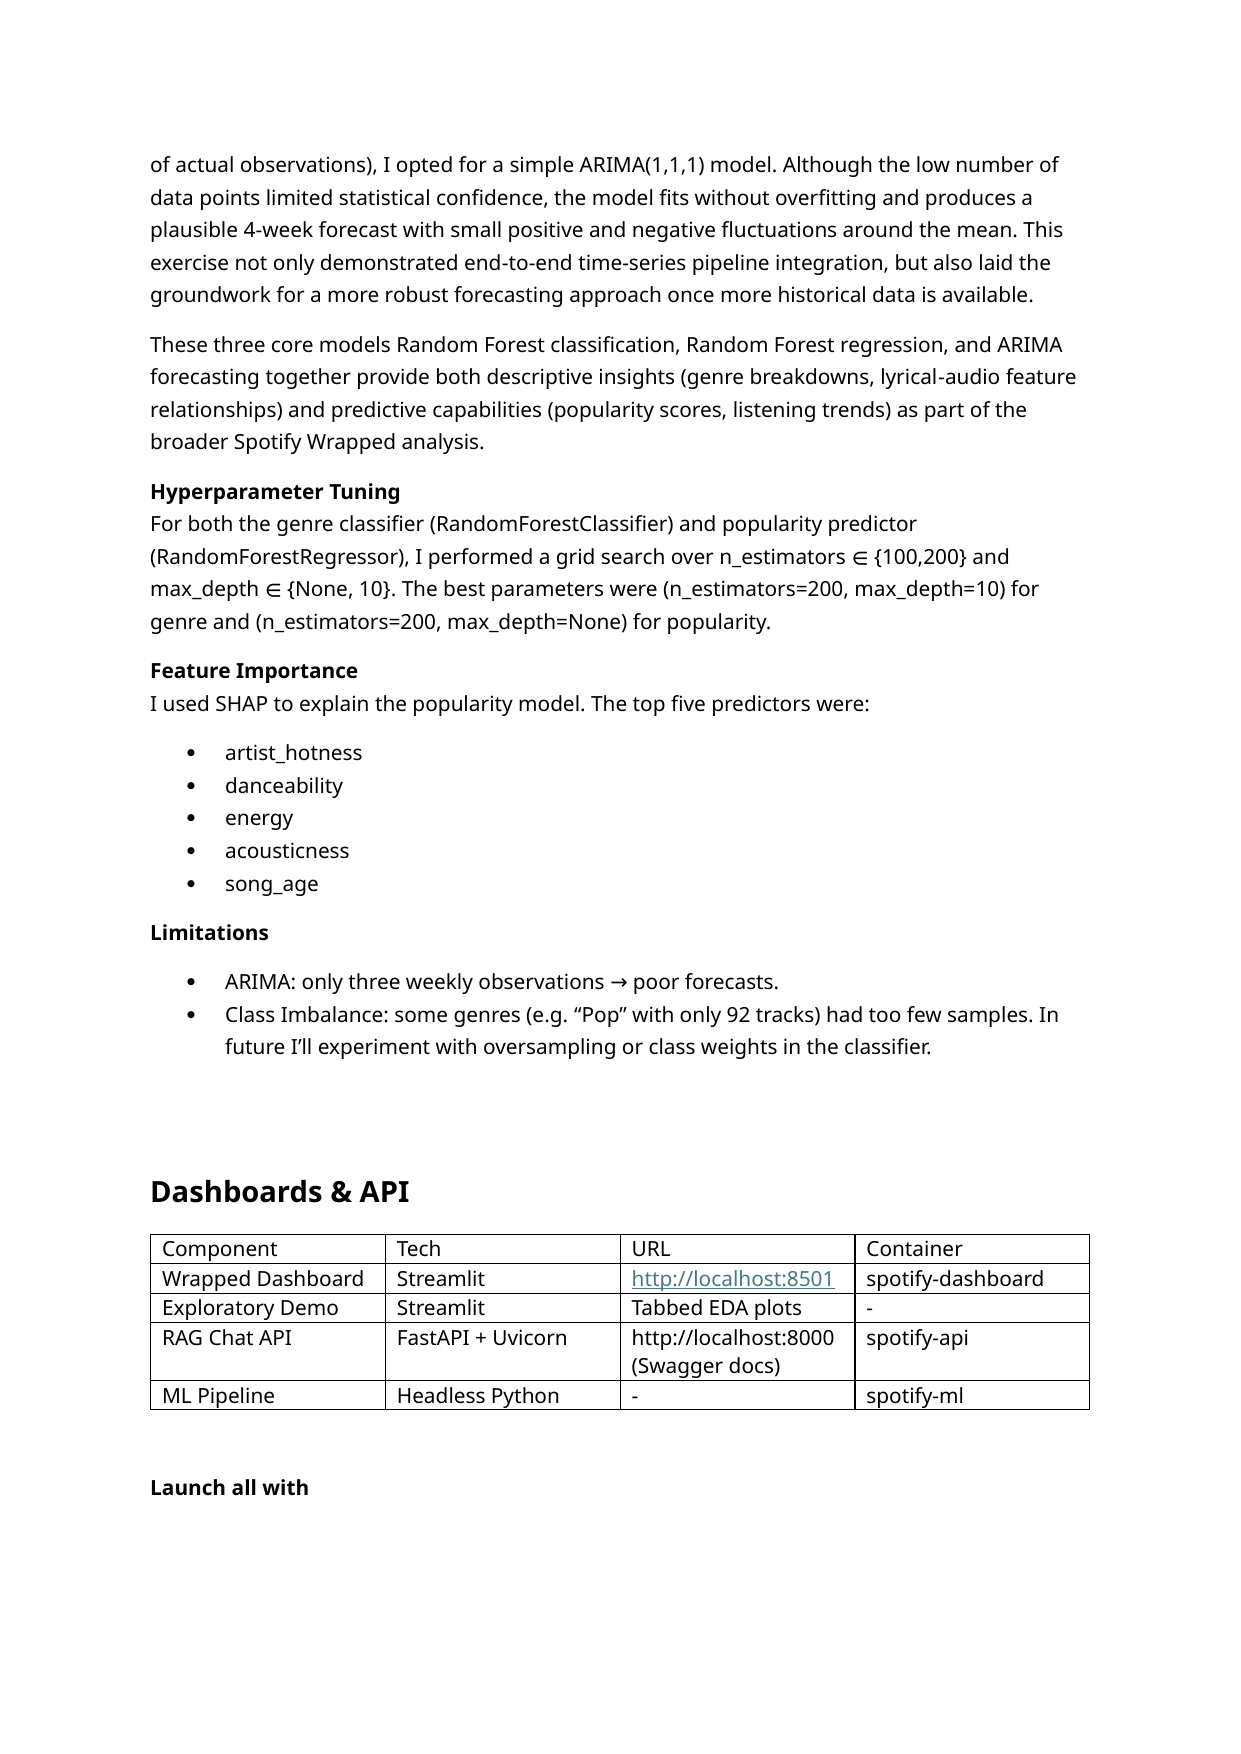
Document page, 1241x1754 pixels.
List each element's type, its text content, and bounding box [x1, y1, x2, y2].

list song_age [187, 869, 1090, 897]
table_cell Streamlit [386, 1264, 620, 1292]
table_cell http://localhost:8000 (Swagger docs) [621, 1323, 854, 1380]
table_cell spotify-dashboard [856, 1264, 1089, 1292]
table_header Component [151, 1235, 385, 1263]
list artist_hotness [187, 738, 1090, 767]
text Feature Importance I used SHAP to explain the popularity model. The top five predictors were: [150, 656, 1090, 717]
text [150, 150, 1090, 309]
table_cell - [856, 1294, 1089, 1322]
table_header URL [621, 1235, 854, 1263]
list ARIMA: only three weekly observations → poor forecasts. [187, 967, 1090, 996]
table_cell ML Pipeline [151, 1381, 385, 1409]
table_cell Headless Python [386, 1381, 620, 1409]
table_cell http://localhost:8501 [621, 1264, 854, 1292]
table_cell RAG Chat API [151, 1323, 385, 1380]
text Dashboards & API [150, 1171, 1090, 1211]
table_cell FastAPI + Uvicorn [386, 1323, 620, 1380]
table_cell - [621, 1381, 854, 1409]
table_cell Exploratory Demo [151, 1294, 385, 1322]
list energy [187, 803, 1090, 832]
table_cell spotify-ml [856, 1381, 1089, 1409]
table_cell Tabbed EDA plots [621, 1294, 854, 1322]
list danceability [187, 771, 1090, 799]
text Limitations [150, 918, 1090, 946]
table_header Container [856, 1235, 1089, 1263]
table_cell Wrapped Dashboard [151, 1264, 385, 1292]
table_cell Streamlit [386, 1294, 620, 1322]
table_cell spotify-api [856, 1323, 1089, 1380]
table_header Tech [386, 1235, 620, 1263]
text Hyperparameter Tuning For both the genre classifier (RandomForestClassifier) and popularity predictor (RandomForestRegressor), I performed a grid search over n_estimators ∈ {100,200} and max_depth ∈ {None, 10}. The best parameters were (n_estimators=200, max_depth=10) for genre and (n_estimators=200, max_depth=None) for popularity. [150, 477, 1090, 636]
list Class Imbalance: some genres (e.g. “Pop” with only 92 tracks) had too few samples. In future I’ll experiment with oversampling or class weights in the classifier. [187, 1000, 1090, 1061]
text These three core models Random Forest classification, Random Forest regression, and ARIMA forecasting together provide both descriptive insights (genre breakdowns, lyrical‐audio feature relationships) and predictive capabilities (popularity scores, listening trends) as part of the broader Spotify Wrapped analysis. [150, 330, 1090, 456]
text Launch all with [150, 1473, 1090, 1501]
list acousticness [187, 836, 1090, 864]
